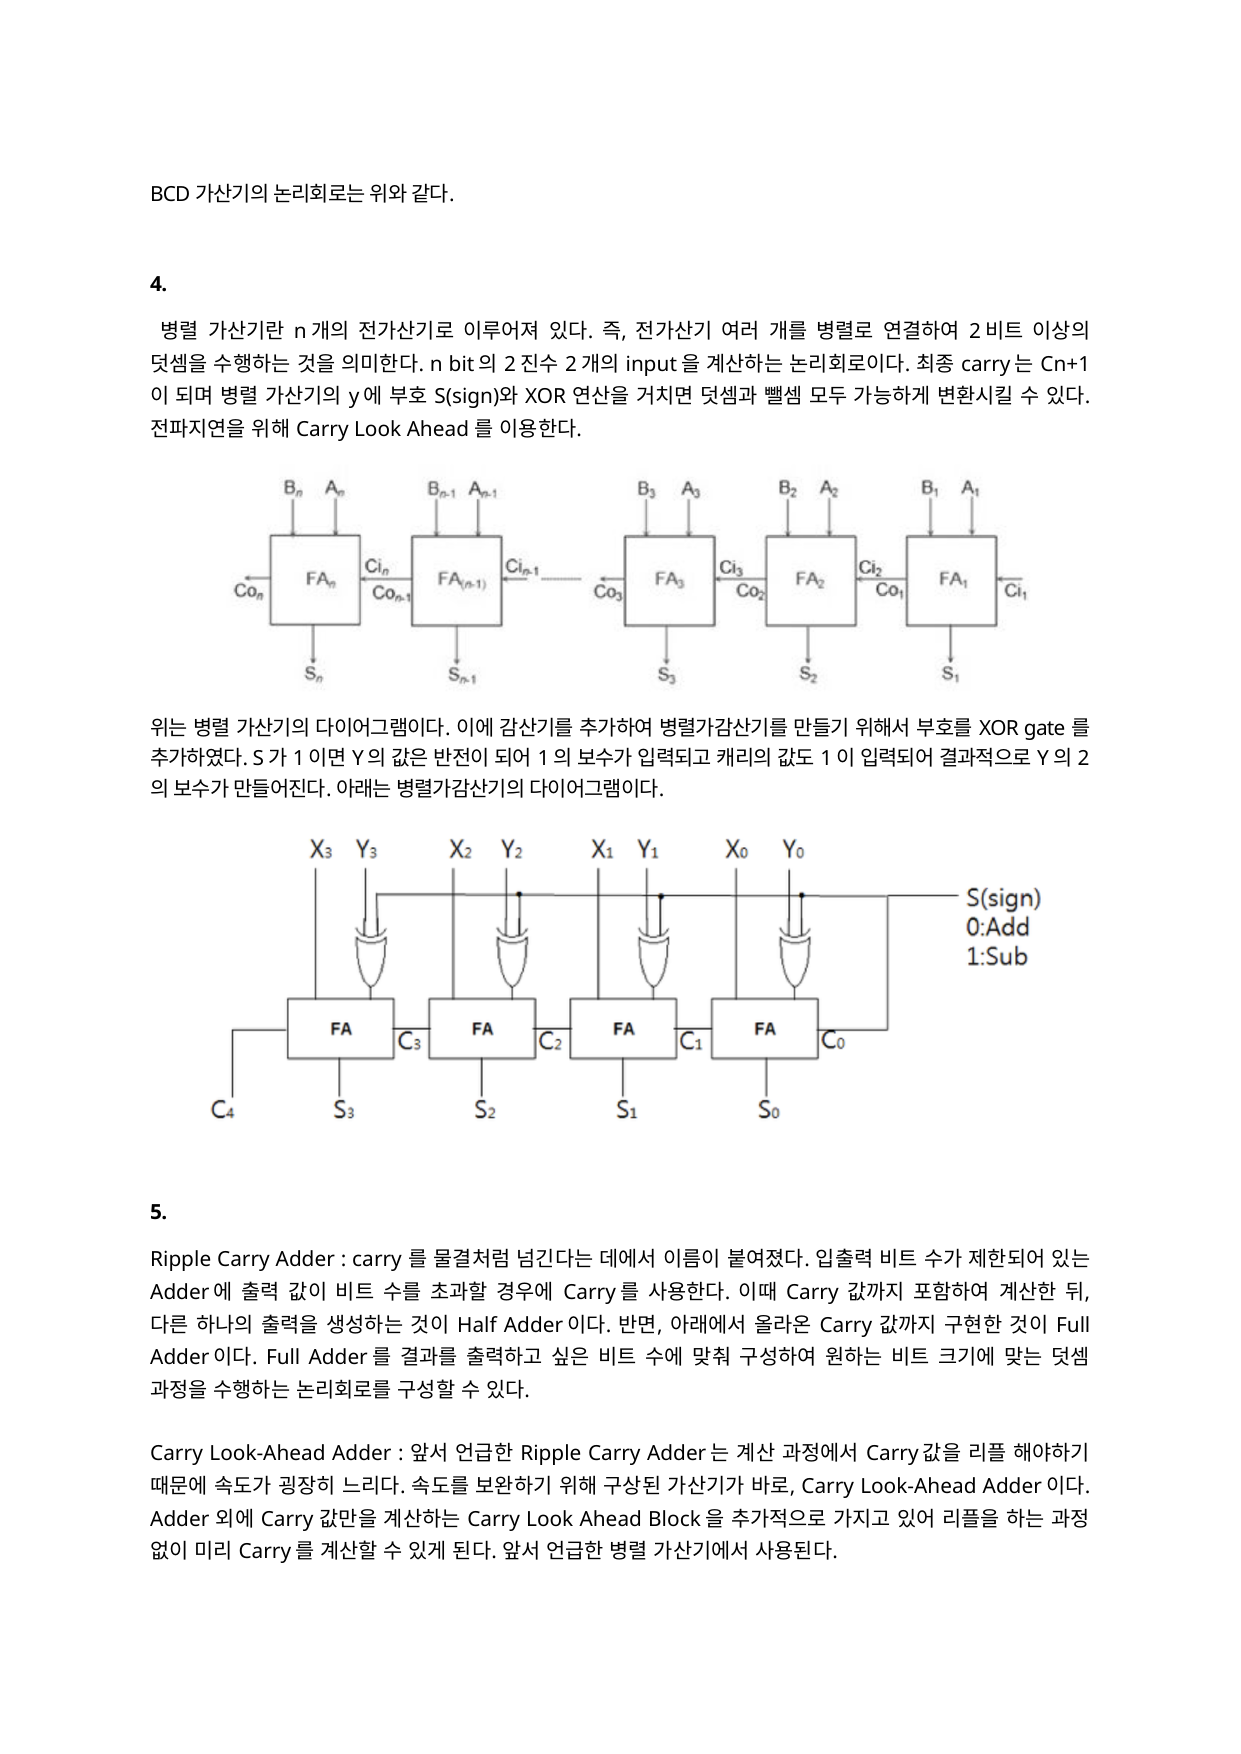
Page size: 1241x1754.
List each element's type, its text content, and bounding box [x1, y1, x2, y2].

picture [198, 445, 1053, 709]
text 위는 병렬 가산기의 다이어그램이다. 이에 감산기를 추가하여 병렬가감산기를 만들기 위해서 부호를 XOR gate 를 추가하였다. S가 1이면 Y의 값은 반전이 되어 1의 보수가 입력되고 캐리의 값도 1이 입력되어 결과적으로 Y의 2의 보수가 만들어진다. 아래는 병렬가감산기의 다이어그램이다. [150, 711, 1090, 802]
picture [185, 818, 1056, 1136]
text BCD 가산기의 논리회로는 위와 같다. [150, 177, 1090, 207]
text 5. [150, 1197, 1090, 1226]
text 병렬 가산기란 n개의 전가산기로 이루어져 있다. 즉, 전가산기 여러 개를 병렬로 연결하여 2비트 이상의 덧셈을 수행하는 것을 의미한다. n bit의 2진수 2개의 input을 계산하는 논리회로이다. 최종 carry는 Cn+1이 되며 병렬 가산기의 y에 부호 S(sign)와 XOR 연산을 거치면 덧셈과 뺄셈 모두 가능하게 변환시킬 수 있다. 전파지연을 위해 Carry Look Ahead 를 이용한다. [150, 314, 1090, 443]
text Ripple Carry Adder : carry 를 물결처럼 넘긴다는 데에서 이름이 붙여졌다. 입출력 비트 수가 제한되어 있는 Adder에 출력 값이 비트 수를 초과할 경우에 Carry를 사용한다. 이때 Carry 값까지 포함하여 계산한 뒤, 다른 하나의 출력을 생성하는 것이 Half Adder이다. 반면, 아래에서 올라온 Carry 값까지 구현한 것이 Full Adder이다. Full Adder를 결과를 출력하고 싶은 비트 수에 맞춰 구성하여 원하는 비트 크기에 맞는 덧셈 과정을 수행하는 논리회로를 구성할 수 있다. [150, 1242, 1090, 1404]
text 4. [150, 269, 1090, 298]
text Carry Look-Ahead Adder : 앞서 언급한 Ripple Carry Adder는 계산 과정에서 Carry값을 리플 해야하기 때문에 속도가 굉장히 느리다. 속도를 보완하기 위해 구상된 가산기가 바로, Carry Look-Ahead Adder이다. Adder 외에 Carry 값만을 계산하는 Carry Look Ahead Block을 추가적으로 가지고 있어 리플을 하는 과정 없이 미리 Carry를 계산할 수 있게 된다. 앞서 언급한 병렬 가산기에서 사용된다. [150, 1437, 1090, 1565]
